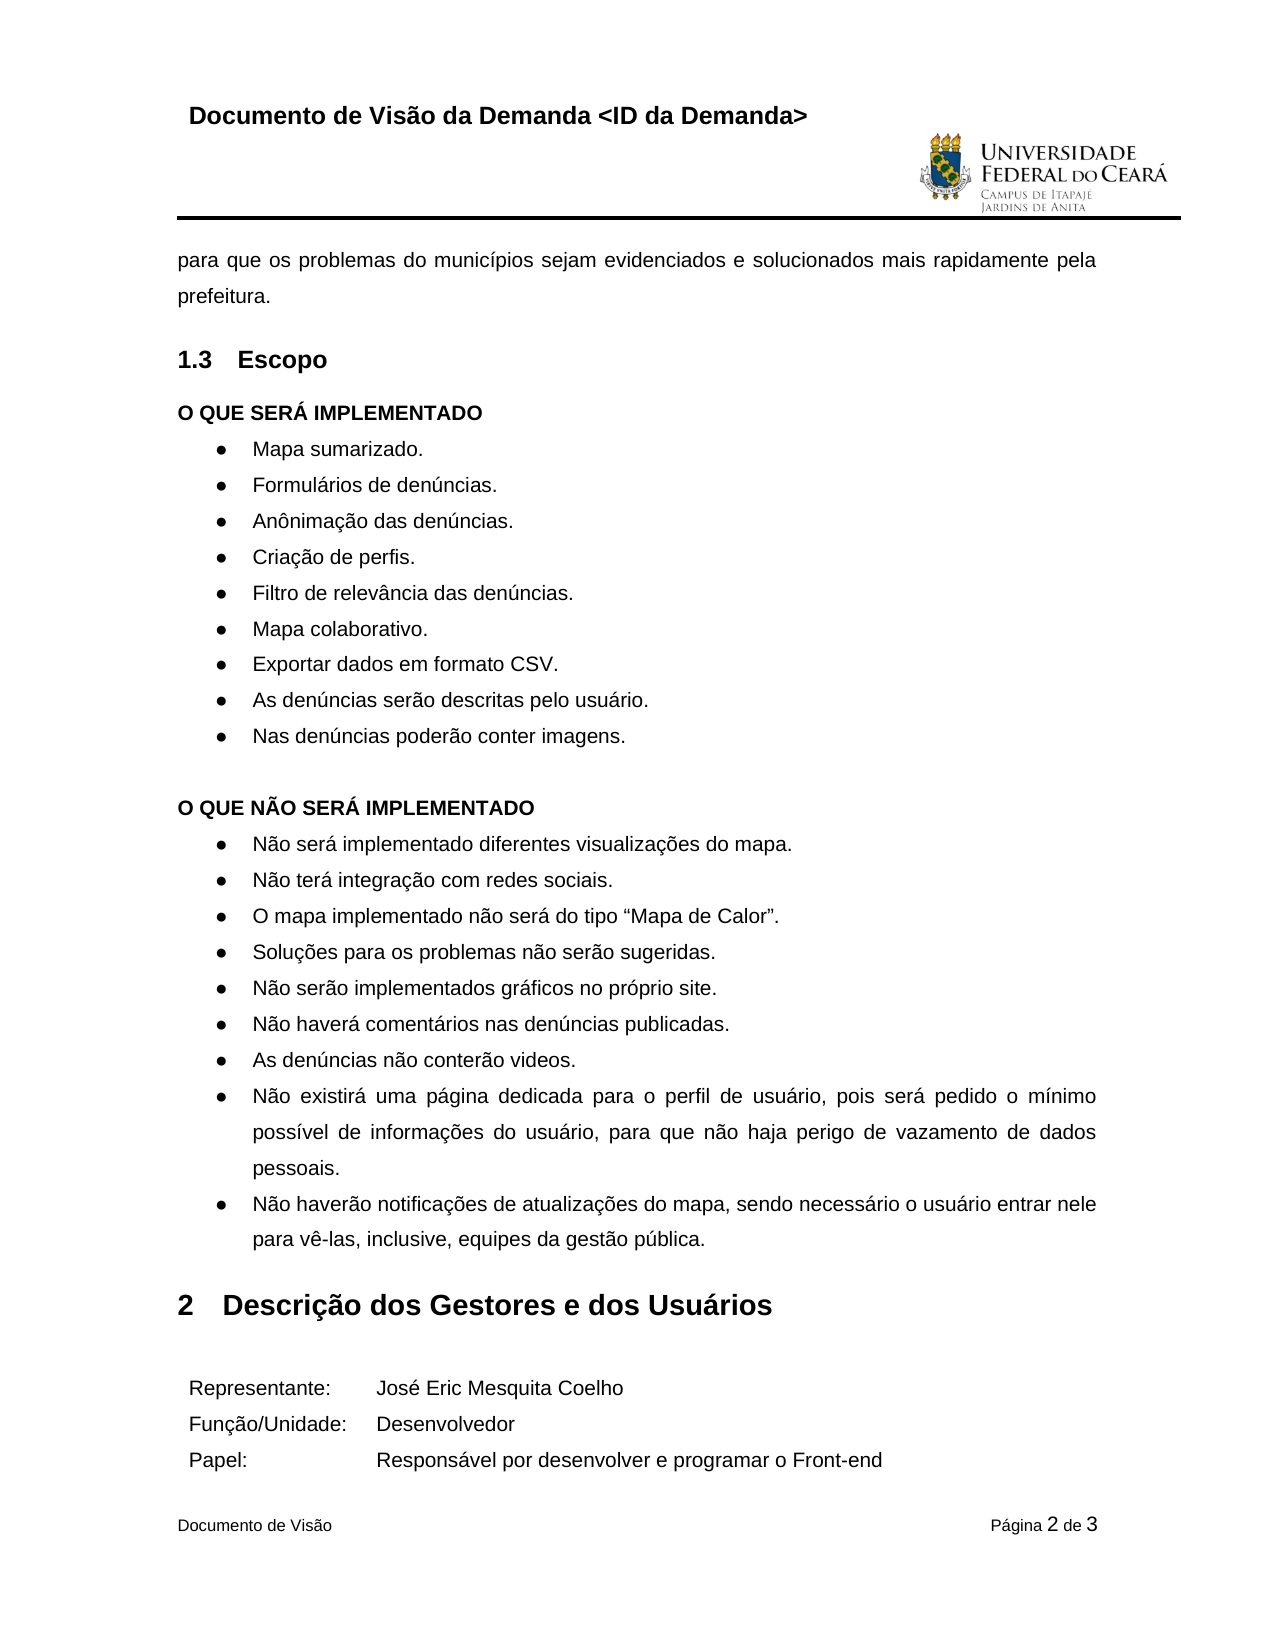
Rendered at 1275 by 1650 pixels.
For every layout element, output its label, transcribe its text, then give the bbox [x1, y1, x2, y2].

list Não haverão notificações de atualizações do mapa, sendo necessário o usuário entrar nele para vê-las, inclusive, equipes da gestão pública. [215, 1191, 1098, 1251]
list Não será implementado diferentes visualizações do mapa. [215, 832, 1098, 856]
table_cell Responsável por desenvolver e programar o Front-end [365, 1448, 1096, 1472]
subtitle Descrição dos Gestores e dos Usuários [177, 1288, 1098, 1322]
list Não serão implementados gráficos no próprio site. [215, 976, 1098, 1000]
table_cell Desenvolvedor [365, 1412, 1096, 1448]
list O mapa implementado não será do tipo “Mapa de Calor”. [215, 904, 1098, 928]
list Nas denúncias poderão conter imagens. [215, 724, 1098, 748]
list Não terá integração com redes sociais. [215, 868, 1098, 892]
list Soluções para os problemas não serão sugeridas. [215, 940, 1098, 964]
list Anônimação das denúncias. [215, 508, 1098, 532]
table_cell Função/Unidade: [177, 1412, 365, 1448]
table_header José Eric Mesquita Coelho [365, 1376, 1096, 1412]
list Mapa colaborativo. [215, 616, 1098, 640]
list Não existirá uma página dedicada para o perfil de usuário, pois será pedido o mínimo possível de informações do usuário, para que não haja perigo de vazamento de dados pessoais. [215, 1083, 1098, 1179]
text O QUE NÃO SERÁ IMPLEMENTADO [177, 796, 1098, 820]
list Formulários de denúncias. [215, 473, 1098, 497]
list Filtro de relevância das denúncias. [215, 580, 1098, 604]
list Exportar dados em formato CSV. [215, 652, 1098, 676]
table_cell Papel: [177, 1448, 365, 1472]
list As denúncias serão descritas pelo usuário. [215, 688, 1098, 712]
subtitle Escopo [177, 345, 1098, 374]
list Criação de perfis. [215, 544, 1098, 568]
list Não haverá comentários nas denúncias publicadas. [215, 1012, 1098, 1036]
picture [915, 126, 1170, 217]
table_header Representante: [177, 1376, 365, 1412]
list Mapa sumarizado. [215, 437, 1098, 461]
list As denúncias não conterão videos. [215, 1048, 1098, 1072]
text O QUE SERÁ IMPLEMENTADO [177, 401, 1098, 425]
